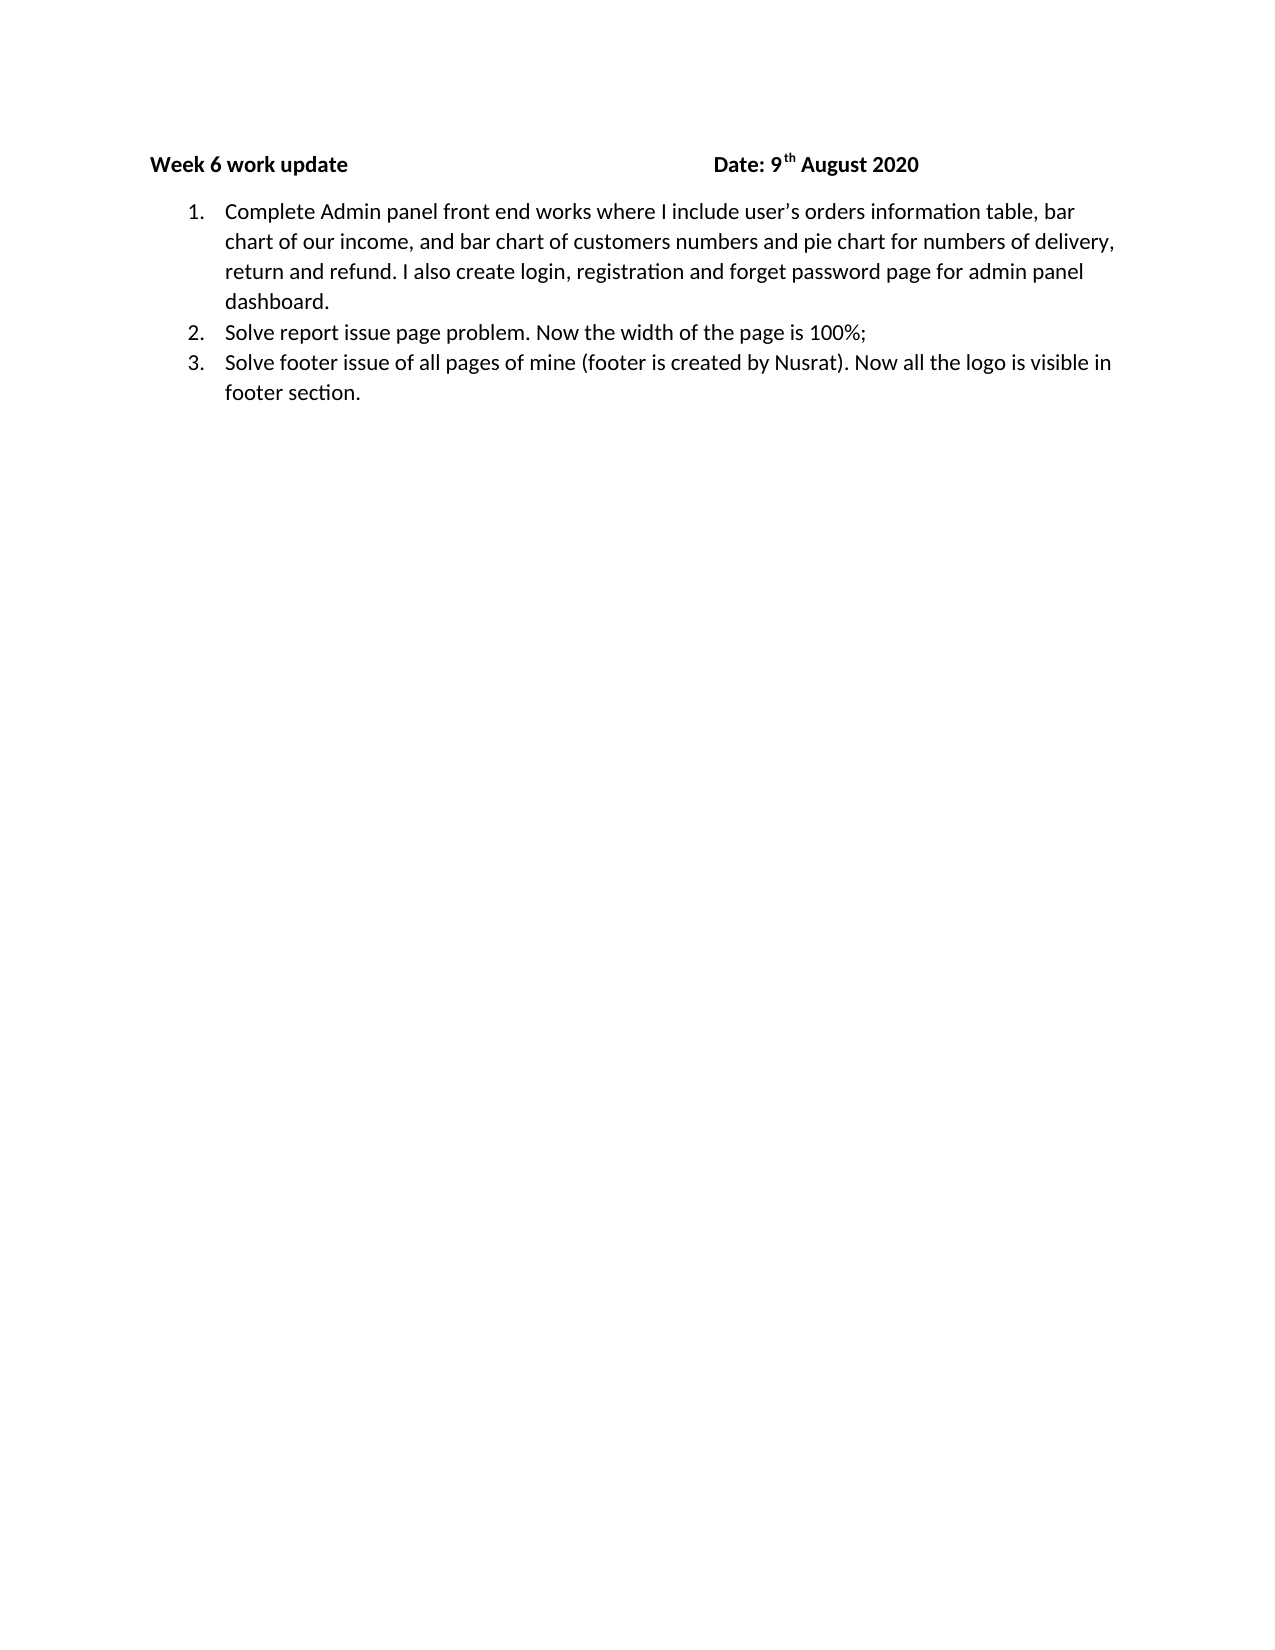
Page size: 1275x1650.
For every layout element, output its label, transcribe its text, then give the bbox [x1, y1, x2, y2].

text Week 6 work update Date: 9th August 2020 [150, 150, 1125, 178]
list Solve report issue page problem. Now the width of the page is 100%; [187, 318, 1125, 346]
list Complete Admin panel front end works where I include user’s orders information table, bar chart of our income, and bar chart of customers numbers and pie chart for numbers of delivery, return and refund. I also create login, registration and forget password page for admin panel dashboard. [187, 197, 1125, 316]
list Solve footer issue of all pages of mine (footer is created by Nusrat). Now all the logo is visible in footer section. [187, 348, 1125, 406]
